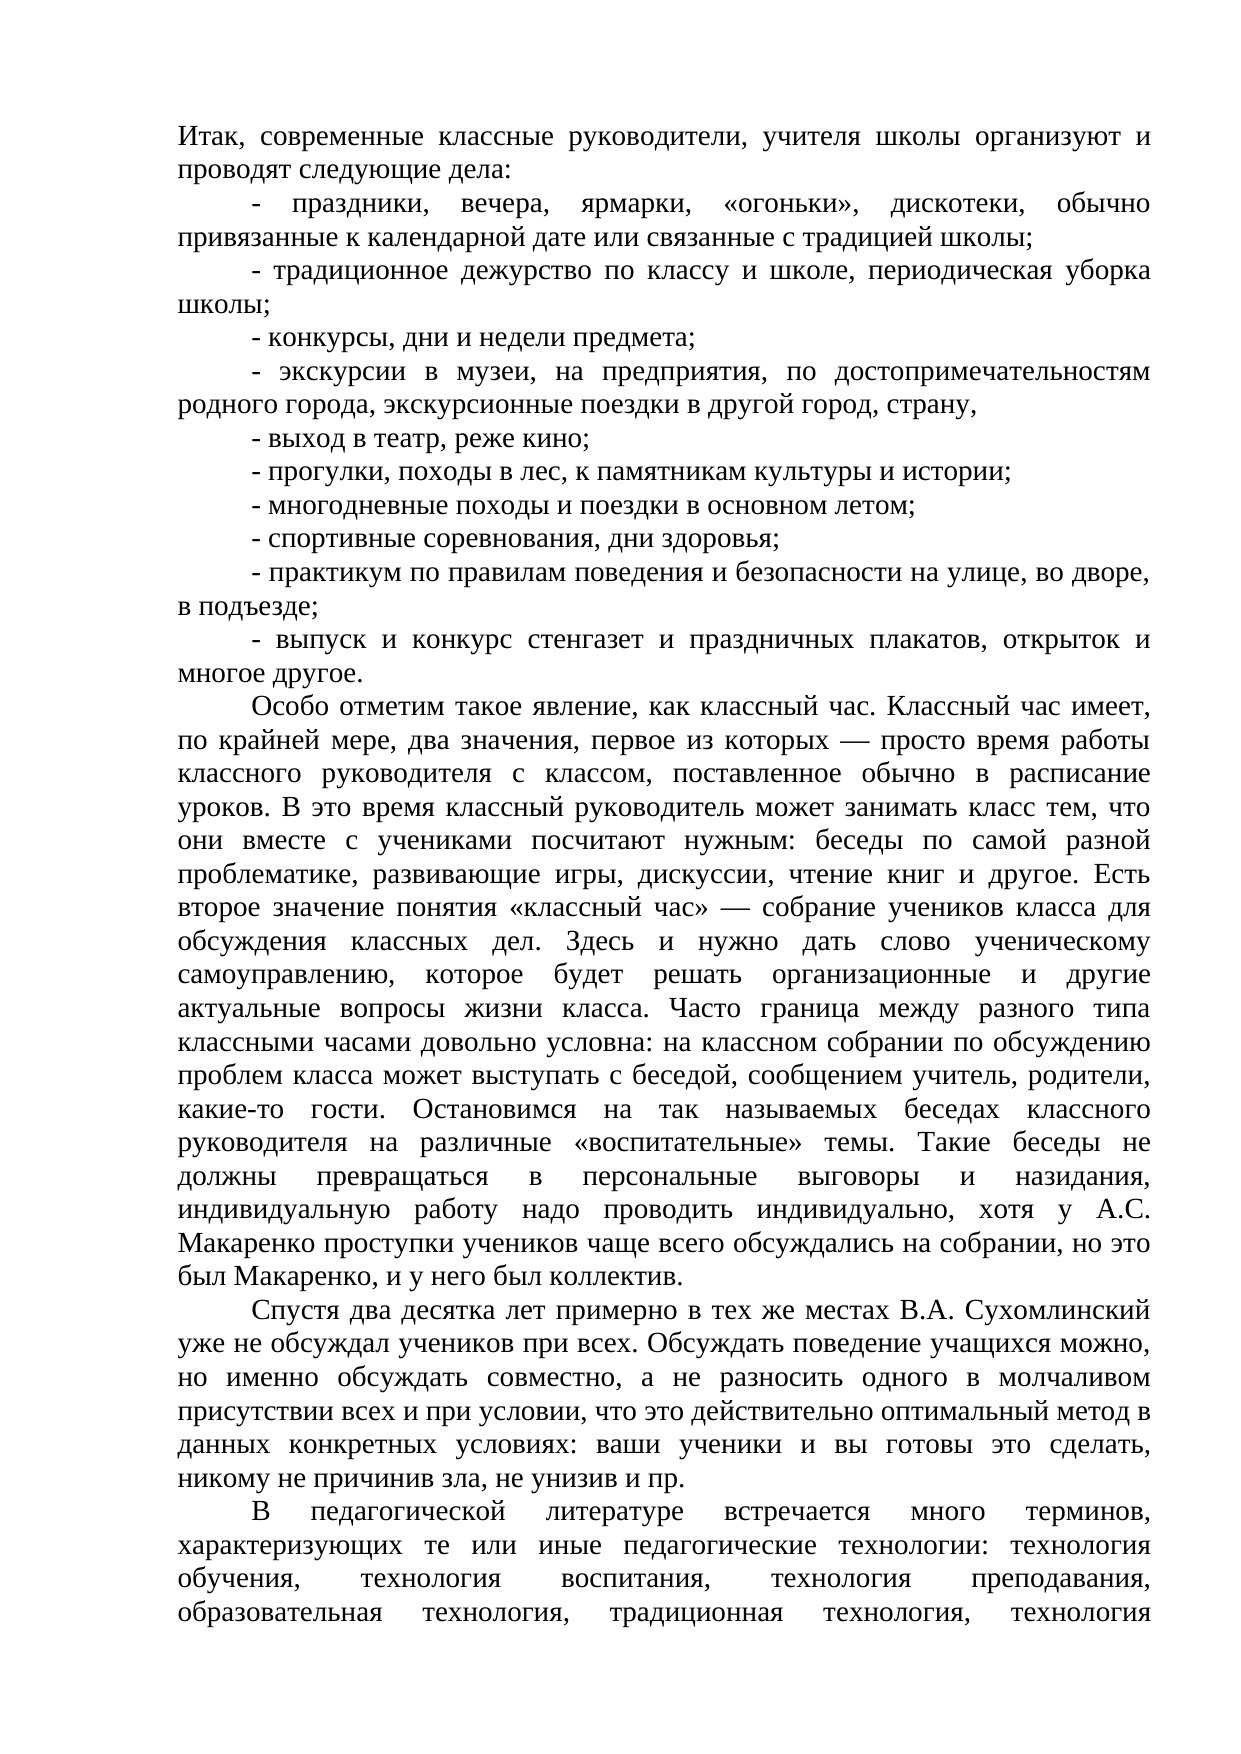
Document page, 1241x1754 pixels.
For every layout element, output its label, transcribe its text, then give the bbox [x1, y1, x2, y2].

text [177, 1493, 1152, 1627]
text - прогулки, походы в лес, к памятникам культуры и истории; [177, 453, 1152, 487]
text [177, 118, 1152, 185]
text - выпуск и конкурс стенгазет и праздничных плакатов, открыток и многое другое. [177, 621, 1152, 688]
text Особо отметим такое явление, как классный час. Классный час имеет, по крайней мере, два значения, первое из которых — просто время работы классного руководителя с классом, поставленное обычно в расписание уроков. В это время классный руководитель может занимать класс тем, что они вместе с учениками посчитают нужным: беседы по самой разной проблематике, развивающие игры, дискуссии, чтение книг и другое. Есть второе значение понятия «классный час» — собрание учеников класса для обсуждения классных дел. Здесь и нужно дать слово ученическому самоуправлению, которое будет решать организационные и другие актуальные вопросы жизни класса. Часто граница между разного типа классными часами довольно условна: на классном собрании по обсуждению проблем класса может выступать с беседой, сообщением учитель, родители, какие-то гости. Остановимся на так называемых беседах классного руководителя на различные «воспитательные» темы. Такие беседы не должны превращаться в персональные выговоры и назидания, индивидуальную работу надо проводить индивидуально, хотя у А.С. Макаренко проступки учеников чаще всего обсуждались на собрании, но это был Макаренко, и у него был коллектив. [177, 688, 1152, 1292]
text - выход в театр, реже кино; [177, 420, 1152, 453]
text - практикум по правилам поведения и безопасности на улице, во дворе, в подъезде; [177, 554, 1152, 621]
text - традиционное дежурство по классу и школе, периодическая уборка школы; [177, 252, 1152, 319]
text - спортивные соревнования, дни здоровья; [177, 521, 1152, 554]
text - конкурсы, дни и недели предмета; [177, 319, 1152, 353]
text - многодневные походы и поездки в основном летом; [177, 487, 1152, 521]
text - экскурсии в музеи, на предприятия, по достопримечательностям родного города, экскурсионные поездки в другой город, страну, [177, 353, 1152, 420]
text Спустя два десятка лет примерно в тех же местах В.А. Сухомлинский уже не обсуждал учеников при всех. Обсуждать поведение учащихся можно, но именно обсуждать совместно, а не разносить одного в молчаливом присутствии всех и при условии, что это действительно оптимальный метод в данных конкретных условиях: ваши ученики и вы готовы это сделать, никому не причинив зла, не унизив и пр. [177, 1292, 1152, 1493]
text - праздники, вечера, ярмарки, «огоньки», дискотеки, обычно привязанные к календарной дате или связанные с традицией школы; [177, 185, 1152, 252]
